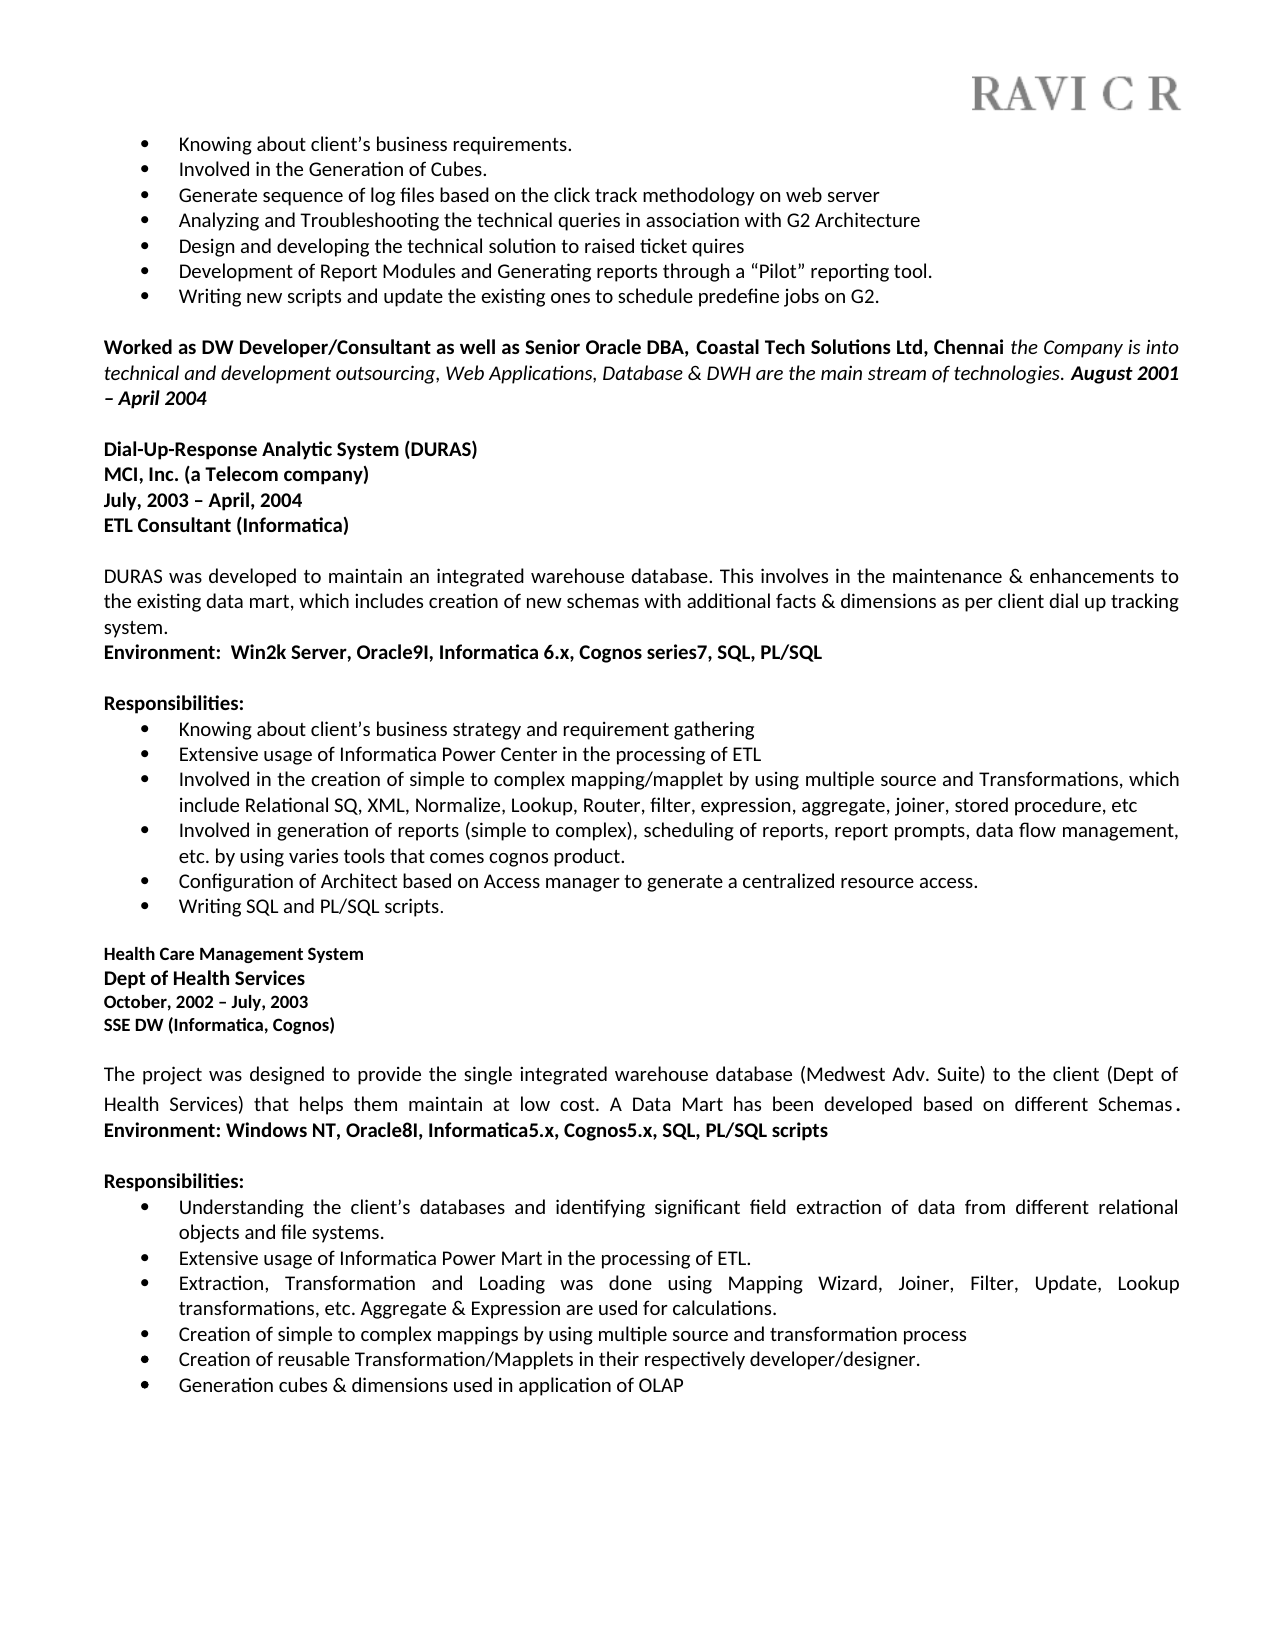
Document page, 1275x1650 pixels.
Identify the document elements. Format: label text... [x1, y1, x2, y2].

text SSE DW (Informatica, Cognos) [103, 1013, 1181, 1036]
list Understanding the client’s databases and identifying significant field extraction of data from different relational objects and file systems. [141, 1194, 1181, 1245]
text July, 2003 – April, 2004 [103, 487, 1181, 512]
list Writing SQL and PL/SQL scripts. [141, 894, 1181, 919]
list Involved in the creation of simple to complex mapping/mapplet by using multiple source and Transformations, which include Relational SQ, XML, Normalize, Lookup, Router, filter, expression, aggregate, joiner, stored procedure, etc [141, 767, 1181, 817]
list Creation of reusable Transformation/Mapplets in their respectively developer/designer. [141, 1346, 1181, 1372]
text Health Care Management System [103, 942, 1181, 965]
text MCI, Inc. (a Telecom company) [103, 462, 1181, 487]
text Worked as DW Developer/Consultant as well as Senior Oracle DBA, Coastal Tech Solutions Ltd, Chennai the Company is into technical and development outsourcing, Web Applications, Database & DWH are the main stream of technologies. August 2001 – April 2004 [103, 334, 1181, 411]
list Extensive usage of in the processing of ETL [141, 741, 1181, 767]
text The project was designed to provide the single integrated warehouse database (Medwest Adv. Suite) to the client (Dept of Health Services) that helps them maintain at low cost. A Data Mart has been developed based on different Schemas. Environment: Windows NT, Oracle8I, Informatica5.x, Cognos5.x, SQL, PL/SQL scripts [103, 1062, 1181, 1143]
list Design and developing the technical solution to raised ticket quires [141, 233, 1181, 258]
text ETL Consultant (Informatica) [103, 512, 1181, 538]
list Generate sequence of log files based on the click track methodology on web server [141, 182, 1181, 207]
text Dept of Health Services [103, 965, 1181, 990]
list Extraction, Transformation and Loading was done using Mapping Wizard, Joiner, Filter, Update, Lookup transformations, etc. Aggregate & Expression are used for calculations. [141, 1270, 1181, 1321]
text Dial-Up-Response Analytic System (DURAS) [103, 436, 1181, 462]
text Responsibilities: [103, 690, 1181, 716]
text DURAS was developed to maintain an integrated warehouse database. This involves in the maintenance & enhancements to the existing data mart, which includes creation of new schemas with additional facts & dimensions as per client dial up tracking system. [103, 563, 1181, 639]
list Generation cubes & dimensions used in application of OLAP [141, 1372, 1181, 1397]
list Development of Report Modules and Generating reports through a “Pilot” reporting tool. [141, 258, 1181, 284]
list Knowing about client’s business strategy and requirement gathering [141, 716, 1181, 741]
text Environment: Win2k Server, Oracle9I, Informatica 6.x, Cognos series7, SQL, PL/SQL [103, 639, 1181, 665]
text October, 2002 – July, 2003 [103, 990, 1181, 1013]
list Configuration of Architect based on Access manager to generate a centralized resource access. [141, 868, 1181, 894]
list Writing new scripts and update the existing ones to schedule predefine jobs on G2. [141, 284, 1181, 309]
list Extensive usage of Informatica Power Mart in the processing of ETL. [141, 1245, 1181, 1270]
list Creation of simple to complex mappings by using multiple source and transformation process [141, 1321, 1181, 1346]
picture [972, 75, 1182, 113]
list Involved in generation of reports (simple to complex), scheduling of reports, report prompts, data flow management, etc. by using varies tools that comes cognos product. [141, 817, 1181, 868]
list Knowing about client’s business requirements. [141, 131, 1181, 157]
list Analyzing and Troubleshooting the technical queries in association with G2 Architecture [141, 207, 1181, 233]
text Responsibilities: [103, 1168, 1181, 1194]
list Involved in the Generation of Cubes. [141, 157, 1181, 182]
